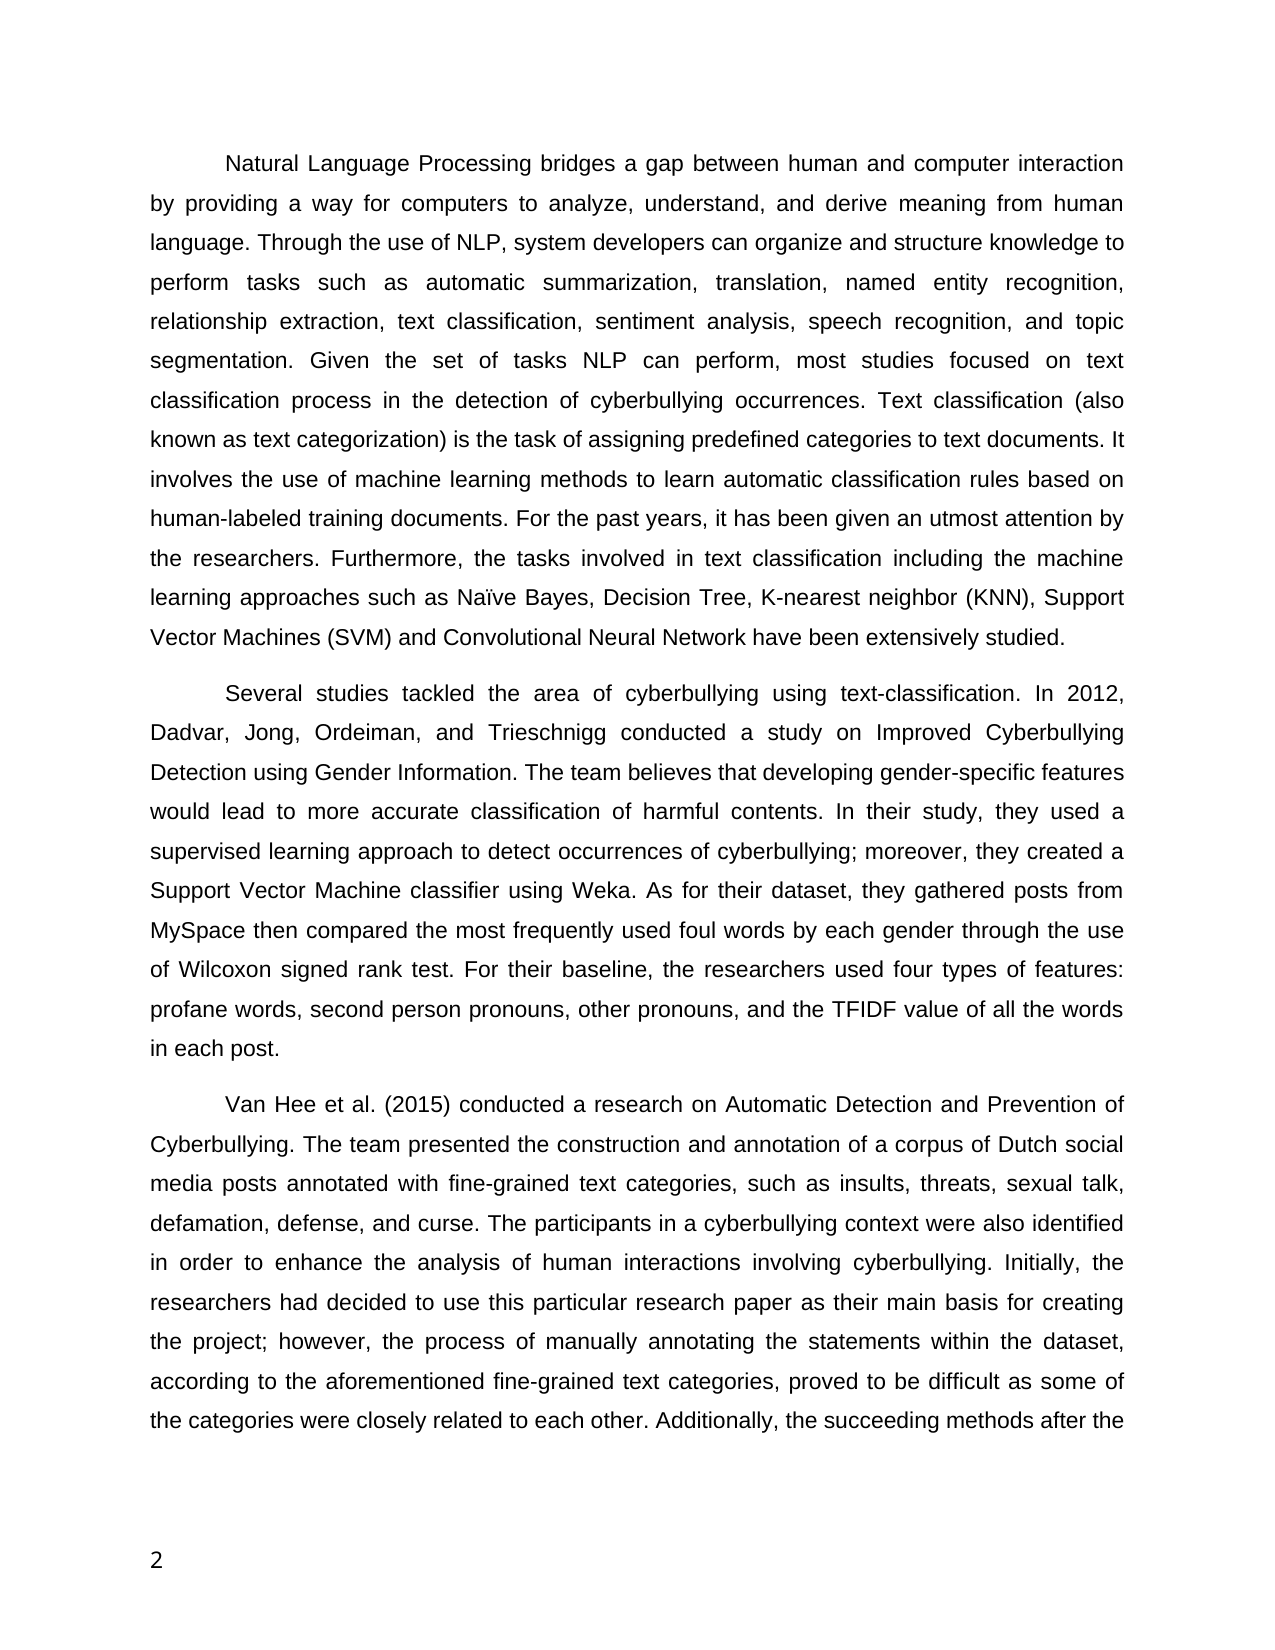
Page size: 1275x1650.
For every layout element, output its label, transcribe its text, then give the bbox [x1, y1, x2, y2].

text Several studies tackled the area of cyberbullying using text-classification. In 2012, Dadvar, Jong, Ordeiman, and Trieschnigg conducted a study on Improved Cyberbullying Detection using Gender Information. The team believes that developing gender-specific features would lead to more accurate classification of harmful contents. In their study, they used a supervised learning approach to detect occurrences of cyberbullying; moreover, they created a Support Vector Machine classifier using Weka. As for their dataset, they gathered posts from MySpace then compared the most frequently used foul words by each gender through the use of Wilcoxon signed rank test. For their baseline, the researchers used four types of features: profane words, second person pronouns, other pronouns, and the TFIDF value of all the words in each post. [150, 680, 1125, 1062]
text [150, 1091, 1125, 1433]
text Natural Language Processing bridges a gap between human and computer interaction by providing a way for computers to analyze, understand, and derive meaning from human language. Through the use of NLP, system developers can organize and structure knowledge to perform tasks such as automatic summarization, translation, named entity recognition, relationship extraction, text classification, sentiment analysis, speech recognition, and topic segmentation. Given the set of tasks NLP can perform, most studies focused on text classification process in the detection of cyberbullying occurrences. Text classification (also known as text categorization) is the task of assigning predefined categories to text documents. It involves the use of machine learning methods to learn automatic classification rules based on human-labeled training documents. For the past years, it has been given an utmost attention by the researchers. Furthermore, the tasks involved in text classification including the machine learning approaches such as Naïve Bayes, Decision Tree, K-nearest neighbor (KNN), Support Vector Machines (SVM) and Convolutional Neural Network have been extensively studied. [150, 150, 1125, 650]
